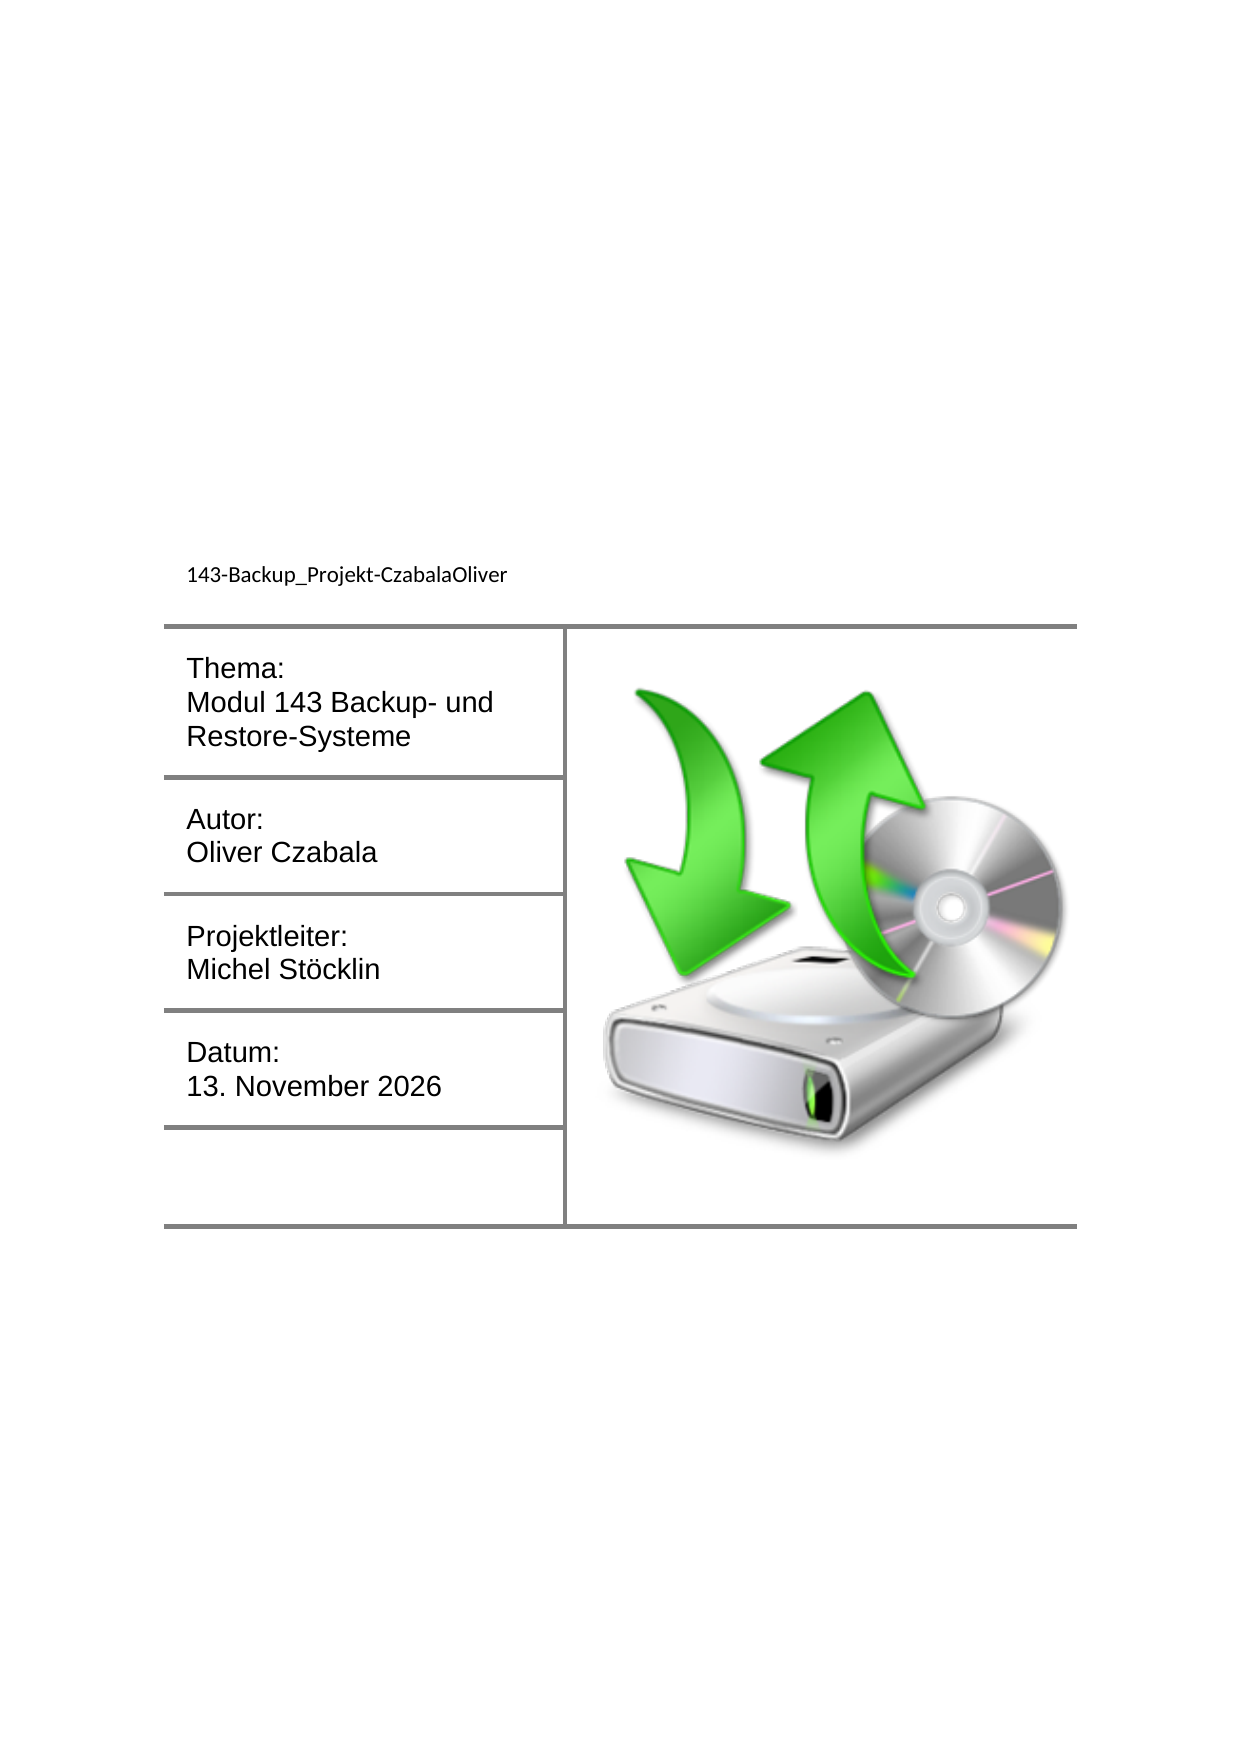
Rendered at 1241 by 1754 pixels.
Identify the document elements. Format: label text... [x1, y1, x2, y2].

table_cell Projektleiter: Michel Stöcklin [164, 896, 563, 1008]
picture [587, 683, 1074, 1170]
table_cell Thema: Modul 143 Backup- und Restore-Systeme [164, 629, 563, 775]
table_cell Datum: 30. Mai 2016 [164, 1013, 563, 1125]
table_header [164, 525, 1077, 624]
table_cell [567, 629, 1077, 1224]
table_cell [164, 1130, 563, 1224]
table_cell Autor: Oliver Czabala [164, 780, 563, 891]
